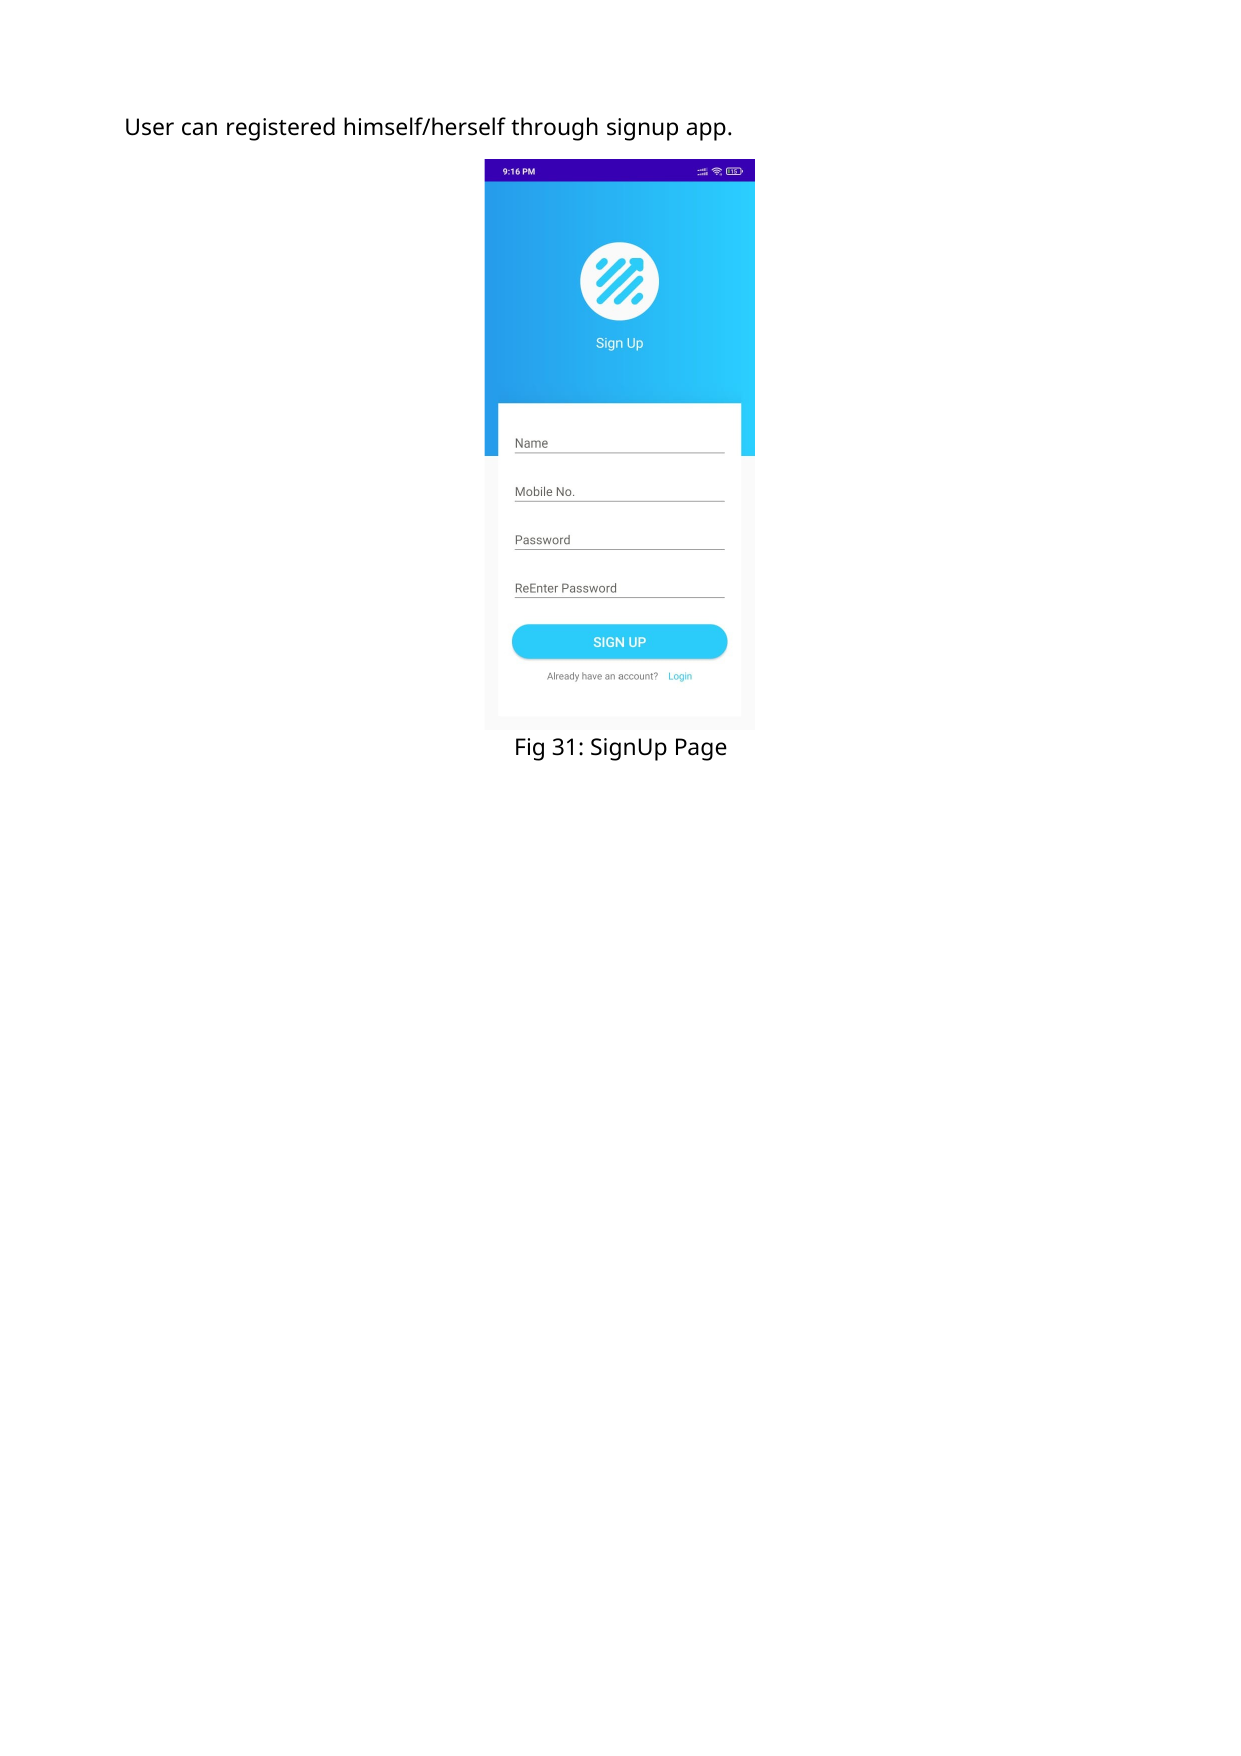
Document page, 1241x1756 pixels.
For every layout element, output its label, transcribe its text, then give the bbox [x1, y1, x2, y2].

text Fig 31: SignUp Page [19, 158, 1222, 762]
text User can registered himself/herself through signup app. [124, 110, 1232, 142]
picture [484, 159, 755, 730]
